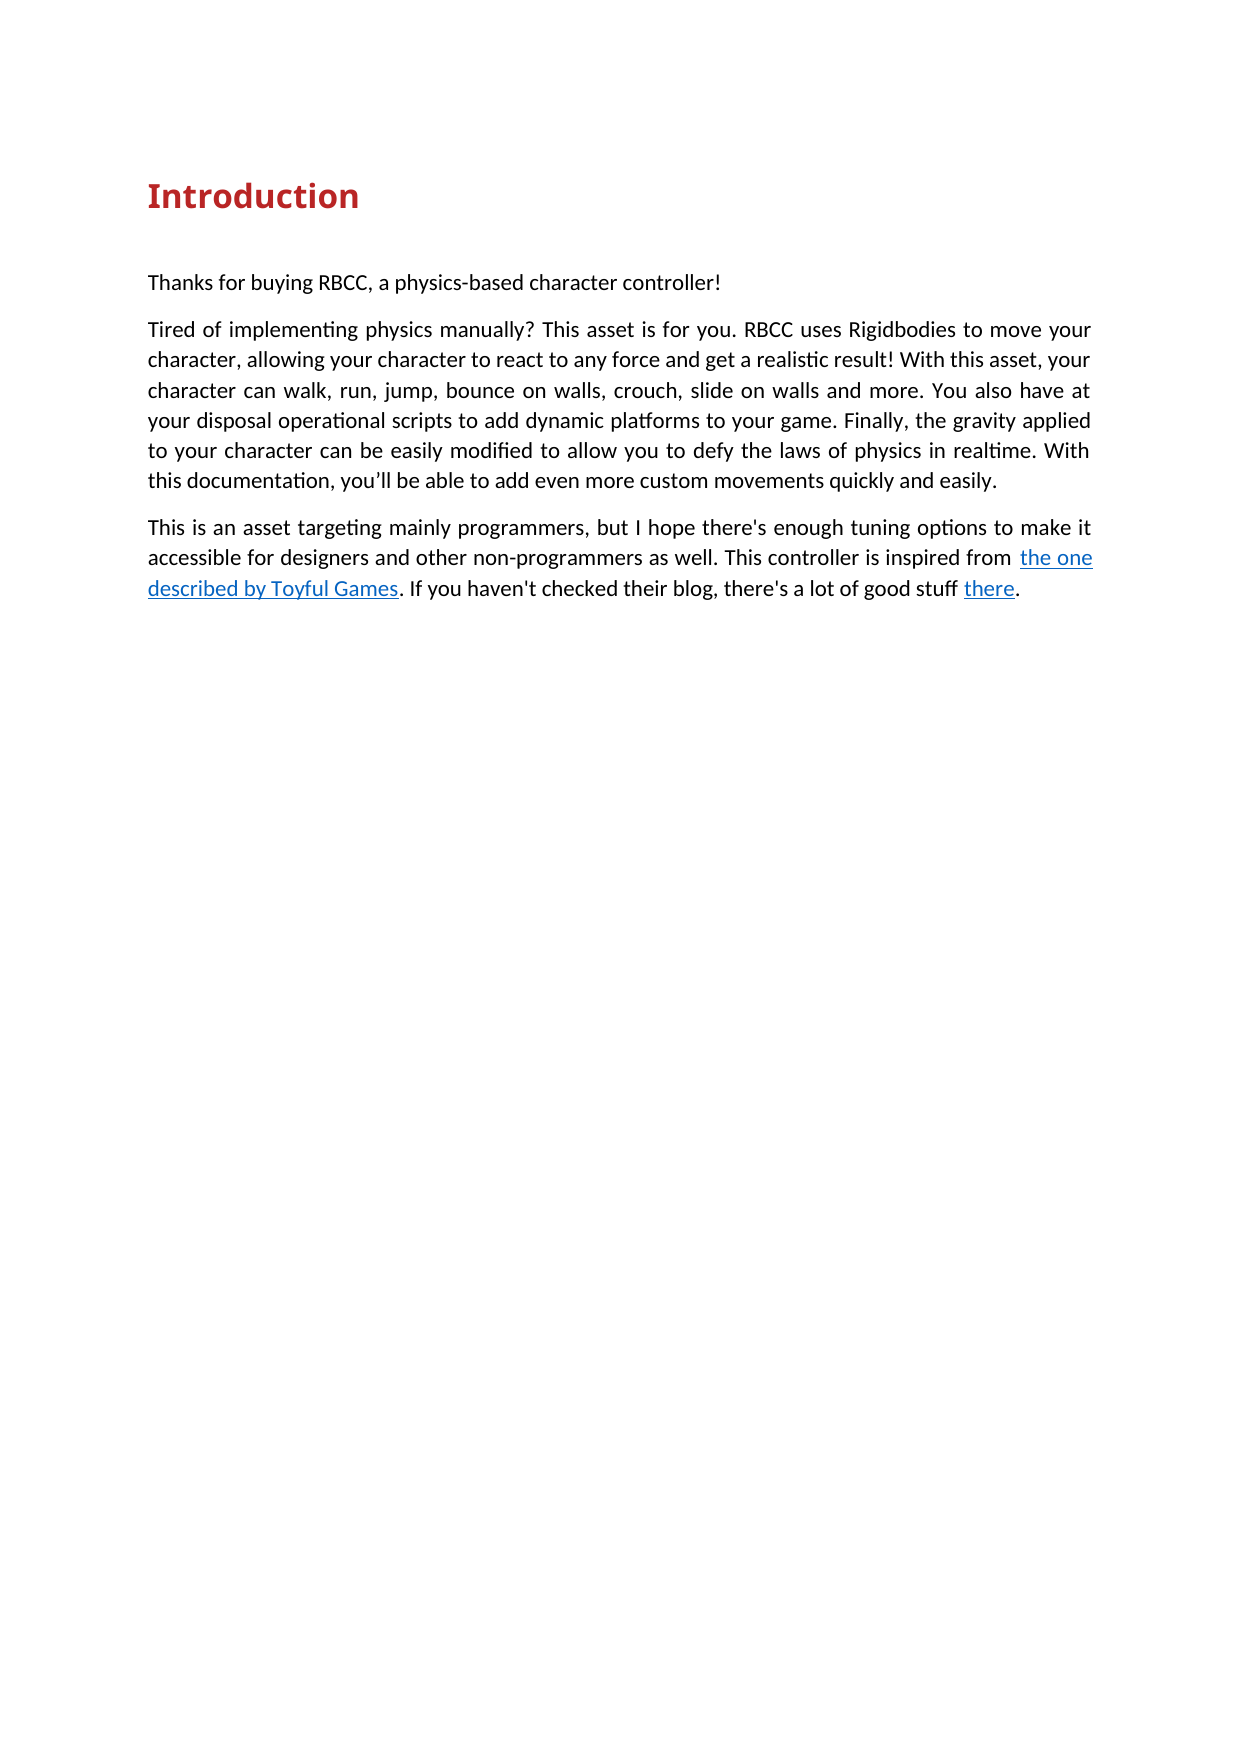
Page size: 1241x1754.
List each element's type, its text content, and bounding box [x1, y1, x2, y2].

text Tired of implementing physics manually? This asset is for you. RBCC uses Rigidbodies to move your character, allowing your character to react to any force and get a realistic result! With this asset, your character can walk, run, jump, bounce on walls, crouch, slide on walls and more. You also have at your disposal operational scripts to add dynamic platforms to your game. Finally, the gravity applied to your character can be easily modified to allow you to defy the laws of physics in realtime. With this documentation, you’ll be able to add even more custom movements quickly and easily. [148, 315, 1093, 494]
subtitle Introduction [148, 173, 1093, 218]
text This is an asset targeting mainly programmers, but I hope there's enough tuning options to make it accessible for designers and other non-programmers as well. This controller is inspired from the one described by Toyful Games. If you haven't checked their blog, there's a lot of good stuff there. [148, 513, 1093, 602]
text Thanks for buying RBCC, a physics-based character controller! [148, 268, 1093, 296]
